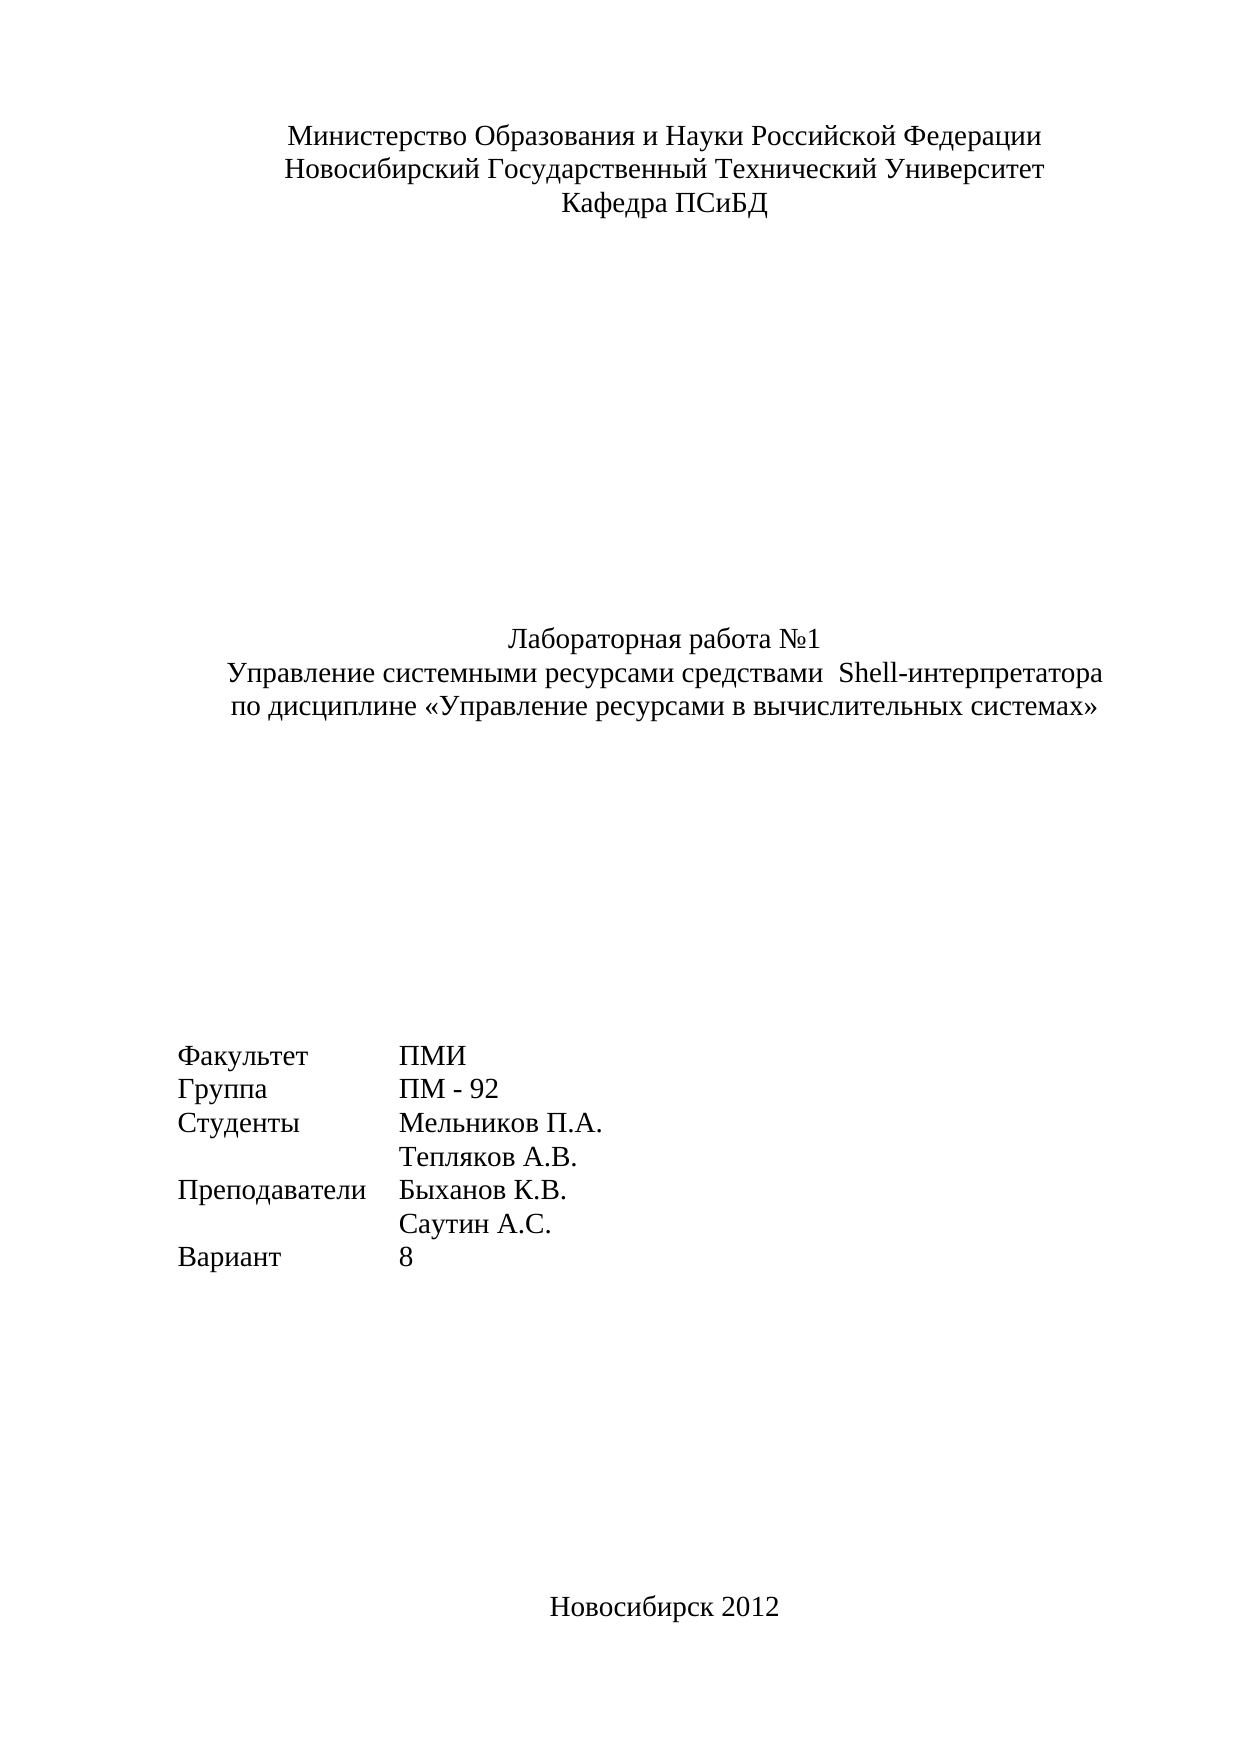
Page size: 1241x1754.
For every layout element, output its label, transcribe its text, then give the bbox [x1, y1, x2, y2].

text Преподаватели Быханов К.В. [177, 1172, 1152, 1206]
text Лабораторная работа №1 [177, 621, 1152, 655]
text Саутин А.С. [177, 1206, 1152, 1239]
text Новосибирский Государственный Технический Университет [177, 152, 1152, 185]
text Новосибирск 2012 [177, 1589, 1152, 1623]
text по дисциплине «Управление ресурсами в вычислительных системах» [177, 688, 1152, 722]
text Кафедра ПСиБД [177, 185, 1152, 219]
text Группа ПМ - 92 [177, 1072, 1152, 1105]
text Тепляков А.В. [177, 1139, 1152, 1172]
text Студенты Мельников П.А. [177, 1105, 1152, 1139]
text Вариант 8 [177, 1239, 1152, 1273]
text Министерство Образования и Науки Российской Федерации [177, 118, 1152, 152]
text Факультет ПМИ [177, 1038, 1152, 1072]
text Управление системными ресурсами средствами Shell-интерпретатора [177, 655, 1152, 688]
